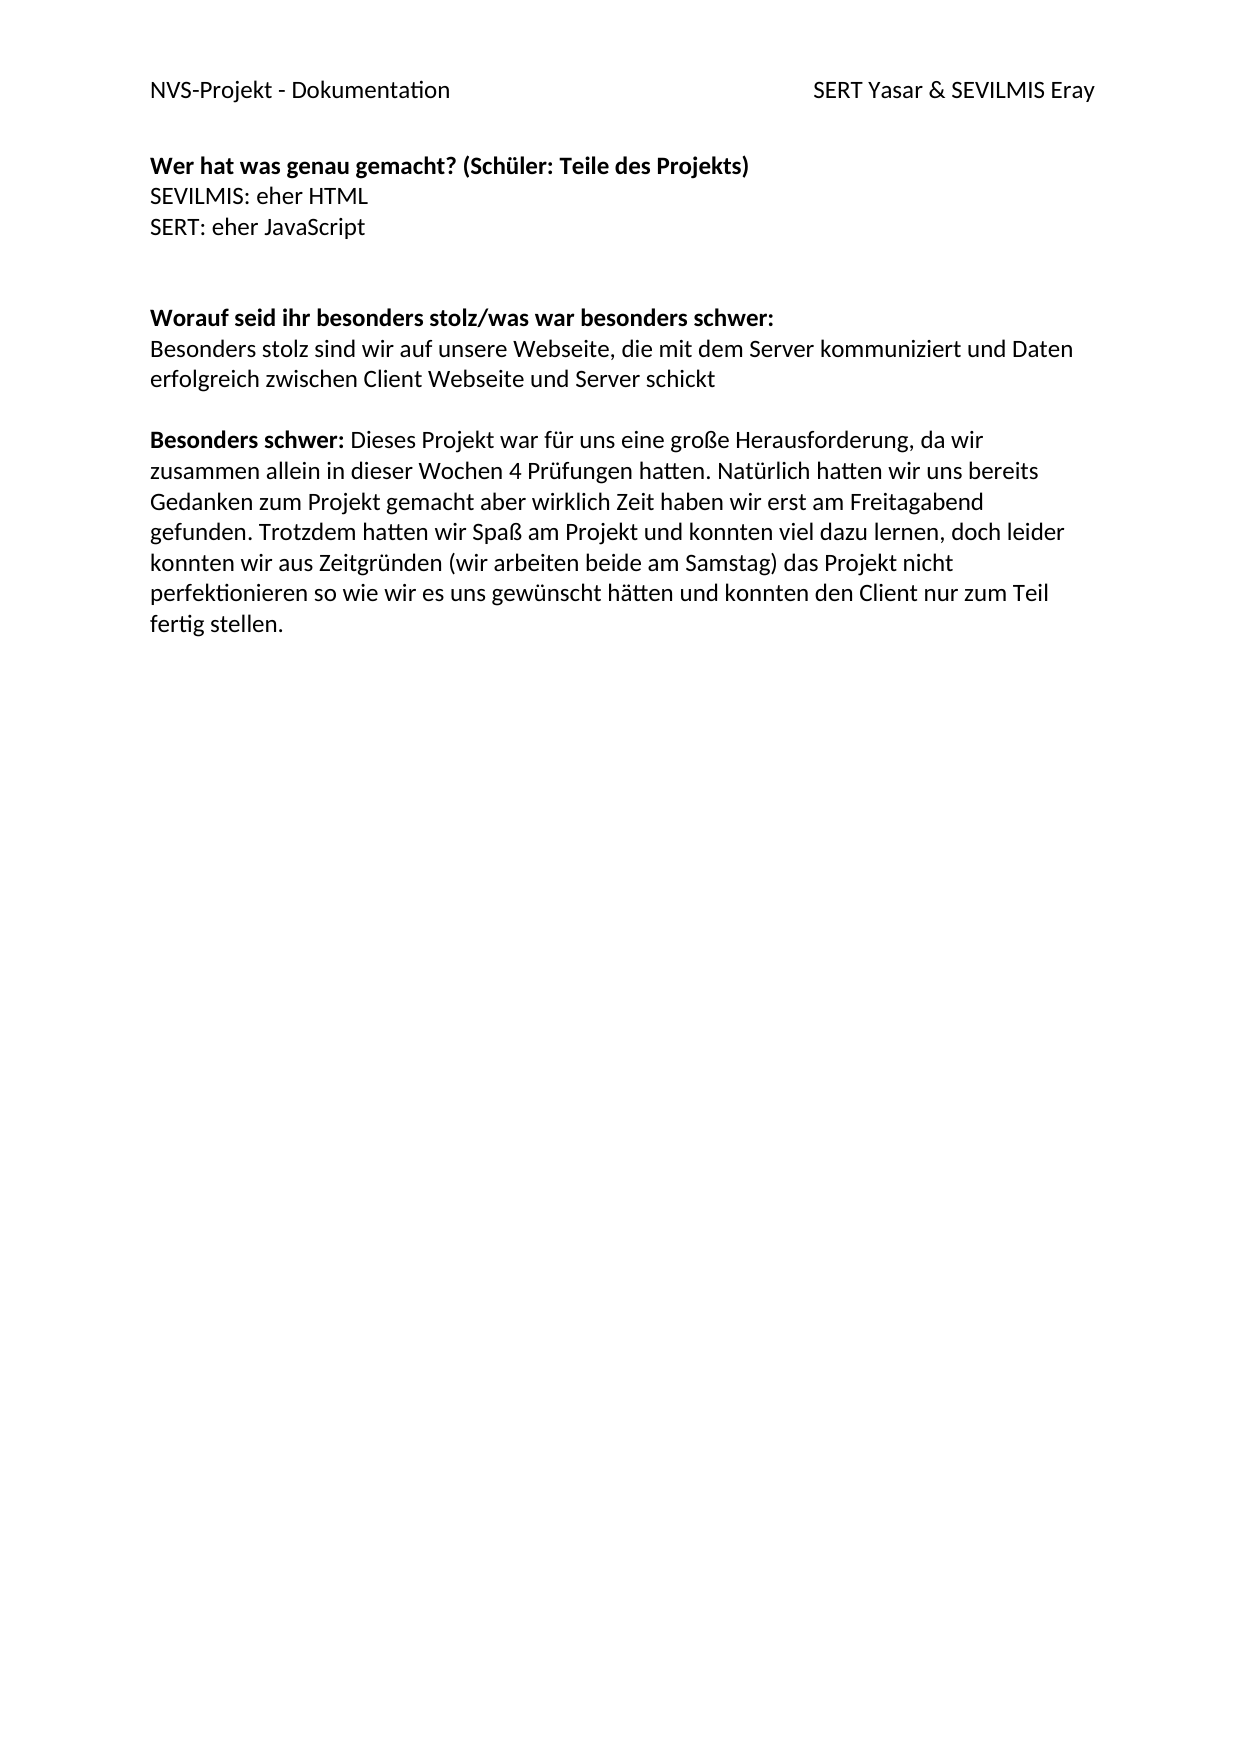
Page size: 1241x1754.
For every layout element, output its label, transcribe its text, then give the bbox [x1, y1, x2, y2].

text SERT: eher JavaScript [150, 211, 1090, 242]
text Worauf seid ihr besonders stolz/was war besonders schwer: [150, 303, 1090, 333]
text Besonders schwer: Dieses Projekt war für uns eine große Herausforderung, da wir zusammen allein in dieser Wochen 4 Prüfungen hatten. Natürlich hatten wir uns bereits Gedanken zum Projekt gemacht aber wirklich Zeit haben wir erst am Freitagabend gefunden. Trotzdem hatten wir Spaß am Projekt und konnten viel dazu lernen, doch leider konnten wir aus Zeitgründen (wir arbeiten beide am Samstag) das Projekt nicht perfektionieren so wie wir es uns gewünscht hätten und konnten den Client nur zum Teil fertig stellen. [150, 425, 1090, 638]
text Wer hat was genau gemacht? (Schüler: Teile des Projekts) [150, 150, 1090, 181]
text SEVILMIS: eher HTML [150, 181, 1090, 211]
text Besonders stolz sind wir auf unsere Webseite, die mit dem Server kommuniziert und Daten erfolgreich zwischen Client Webseite und Server schickt [150, 333, 1090, 394]
